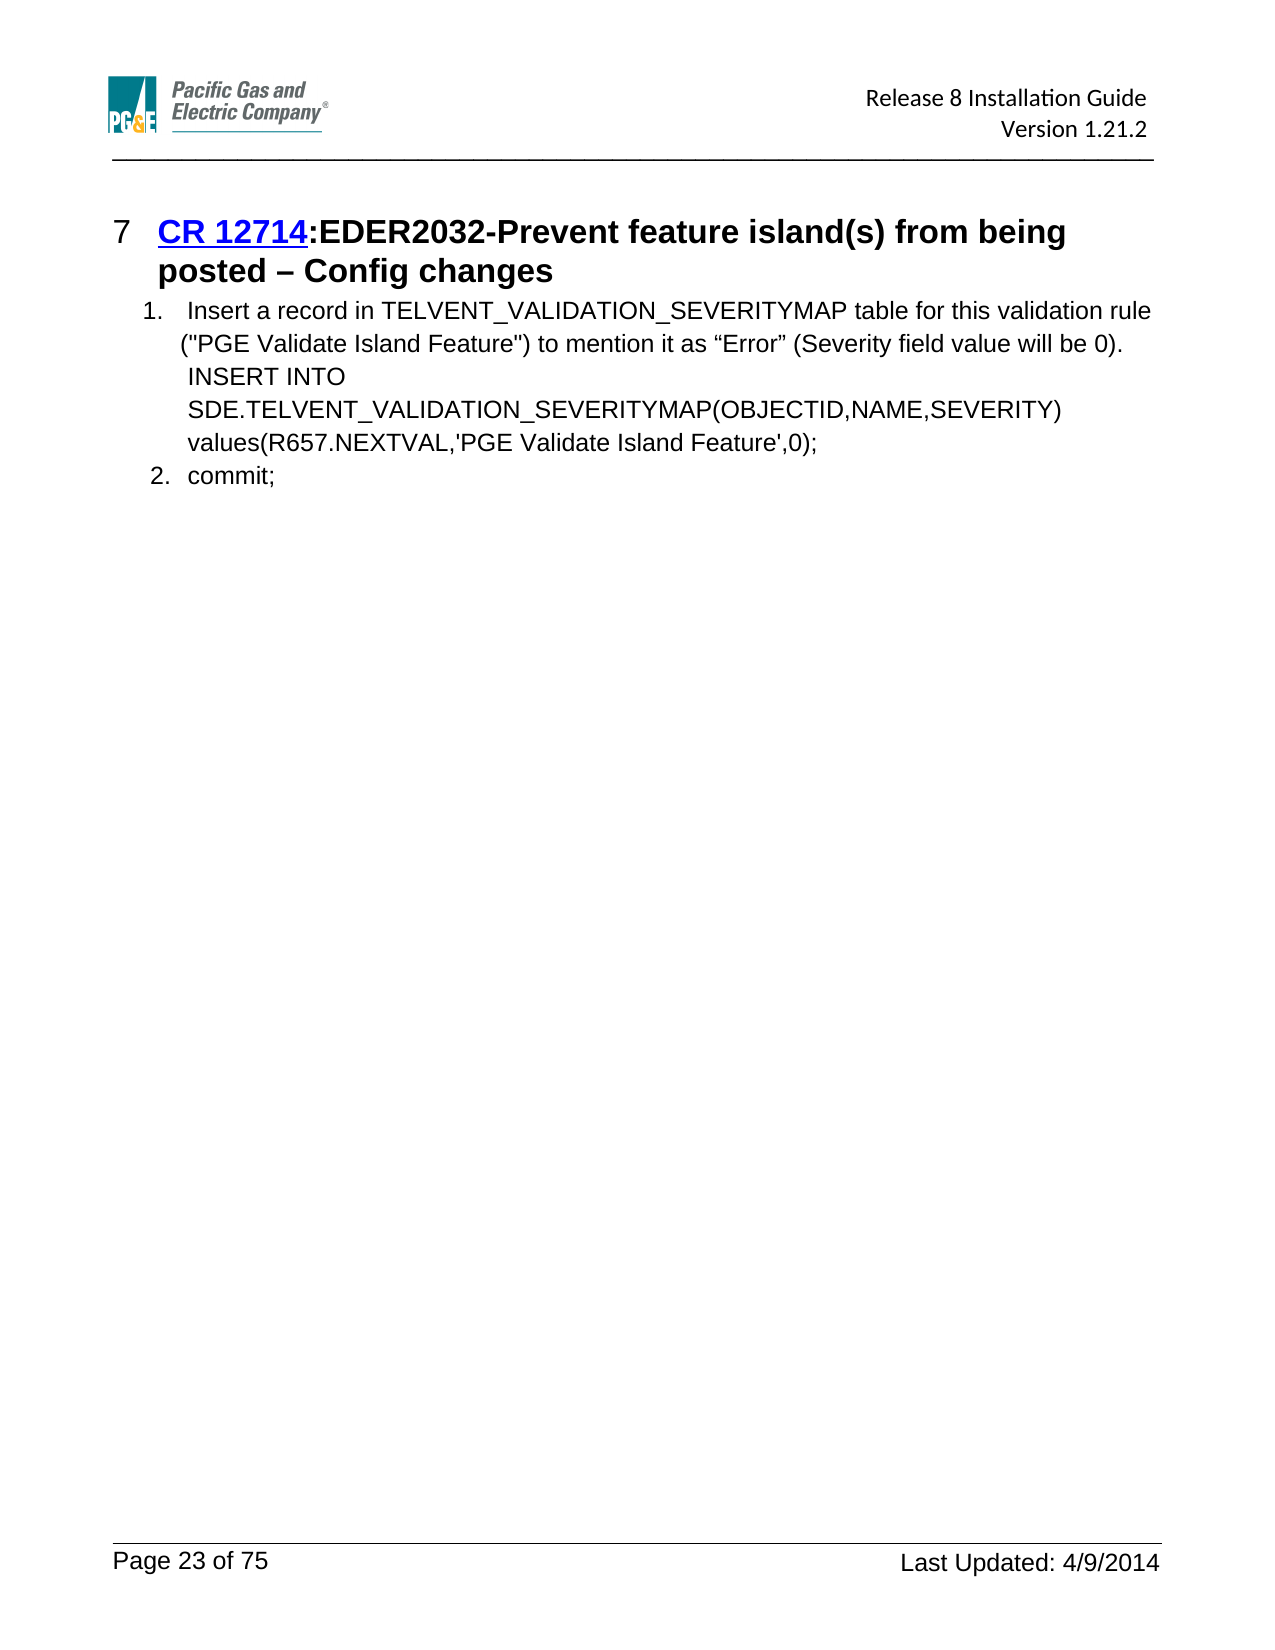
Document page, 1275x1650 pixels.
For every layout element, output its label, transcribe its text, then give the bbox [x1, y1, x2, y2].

list INSERT INTO SDE.TELVENT_VALIDATION_SEVERITYMAP(OBJECTID,NAME,SEVERITY) values(R657.NEXTVAL,'PGE Validate Island Feature',0); [187, 362, 1162, 456]
list Insert a record in TELVENT_VALIDATION_SEVERITYMAP table for this validation rule ("PGE Validate Island Feature") to mention it as “Error” (Severity field value will be 0). [142, 296, 1162, 357]
list commit; [150, 461, 1162, 489]
subtitle CR 12714:EDER2032-Prevent feature island(s) from being posted – Config changes [112, 212, 1162, 289]
